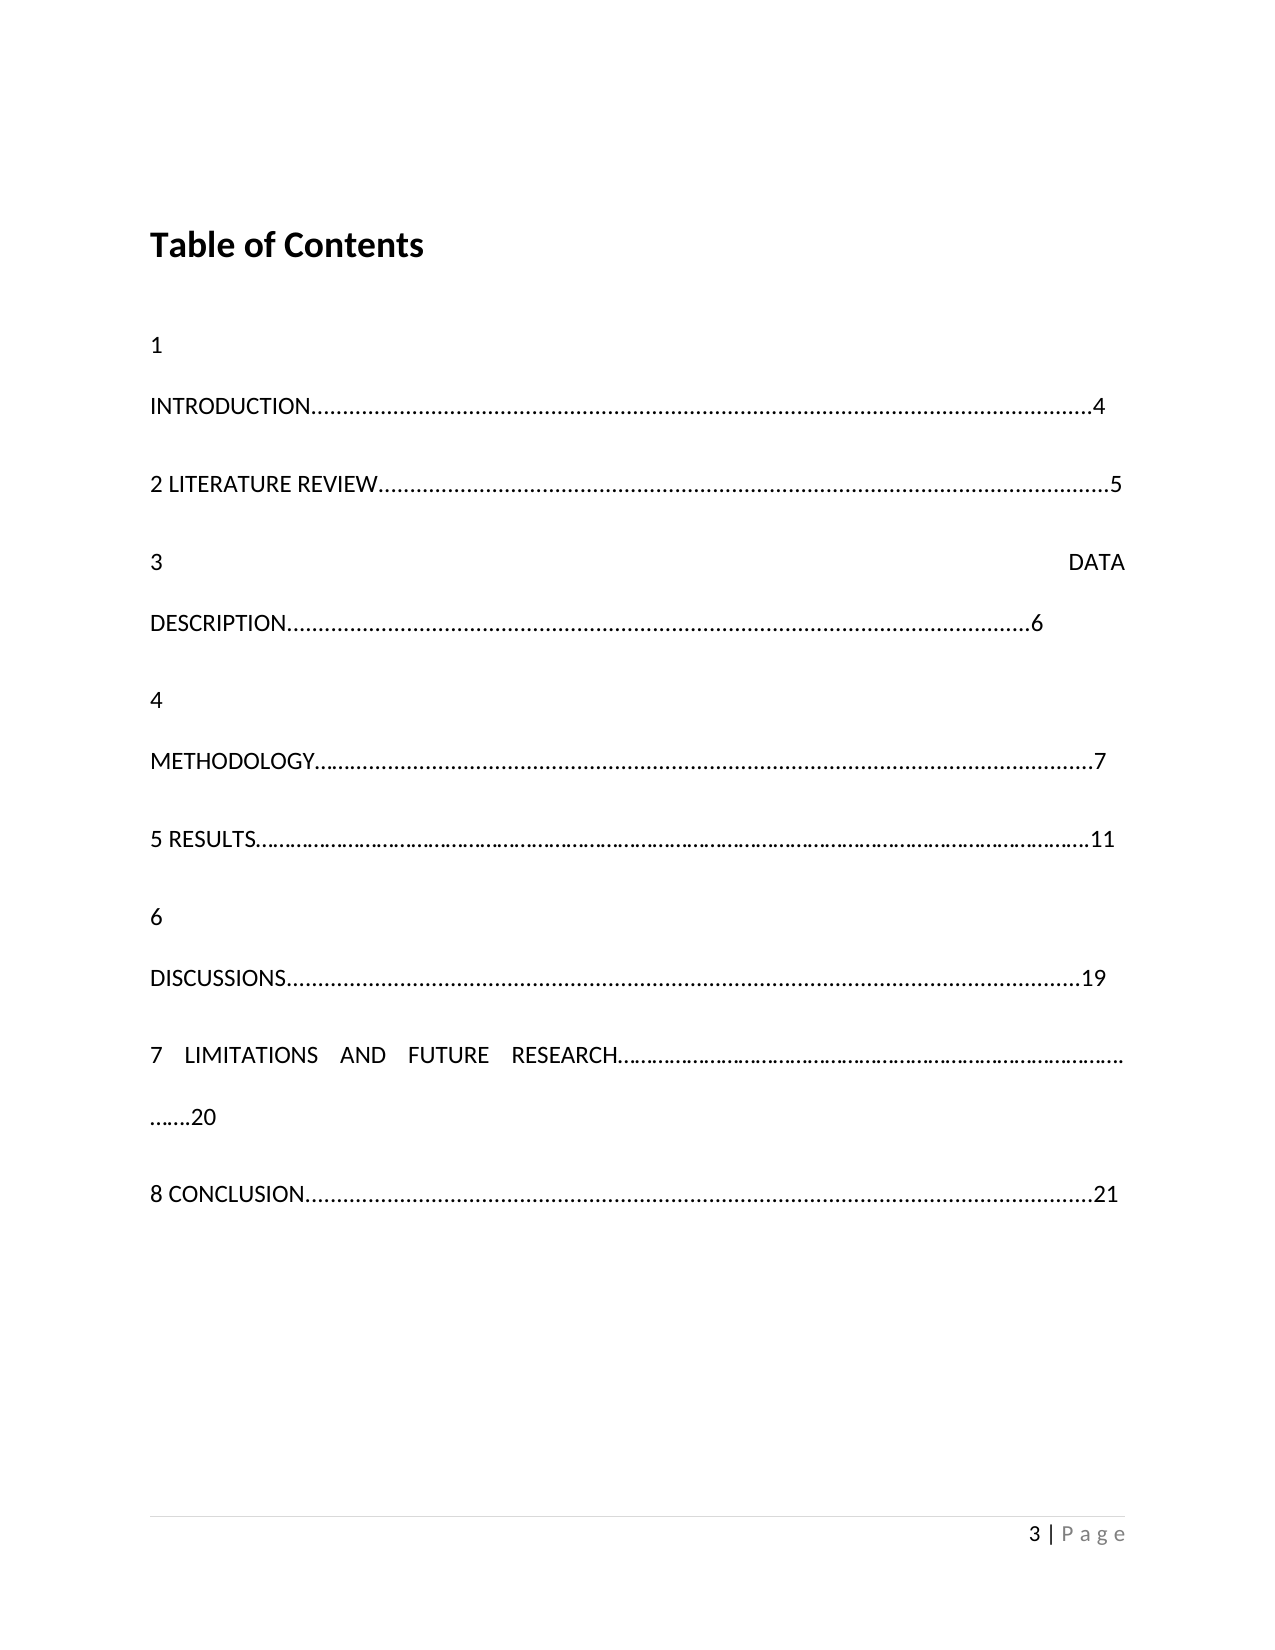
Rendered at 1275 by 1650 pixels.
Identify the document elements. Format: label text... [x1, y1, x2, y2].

text Table of Contents [150, 221, 1125, 267]
text 8 CONCLUSION.............................................................................................................................21 [150, 1178, 1125, 1209]
text 3 DATA DESCRIPTION......................................................................................................................6 [150, 546, 1125, 637]
text 6 DISCUSSIONS..............................................................................................................................19 [150, 901, 1125, 992]
text 1 INTRODUCTION............................................................................................................................4 [150, 329, 1125, 421]
text 7 LIMITATIONS AND FUTURE RESEARCH…………………………………………………………………………….…….20 [150, 1039, 1125, 1131]
text 5 RESULTS……………………………………………………………………………………………………………………………….11 [150, 823, 1125, 854]
text 4 METHODOLOGY……......................................................................................................................7 [150, 684, 1125, 776]
text 2 LITERATURE REVIEW....................................................................................................................5 [150, 468, 1125, 498]
